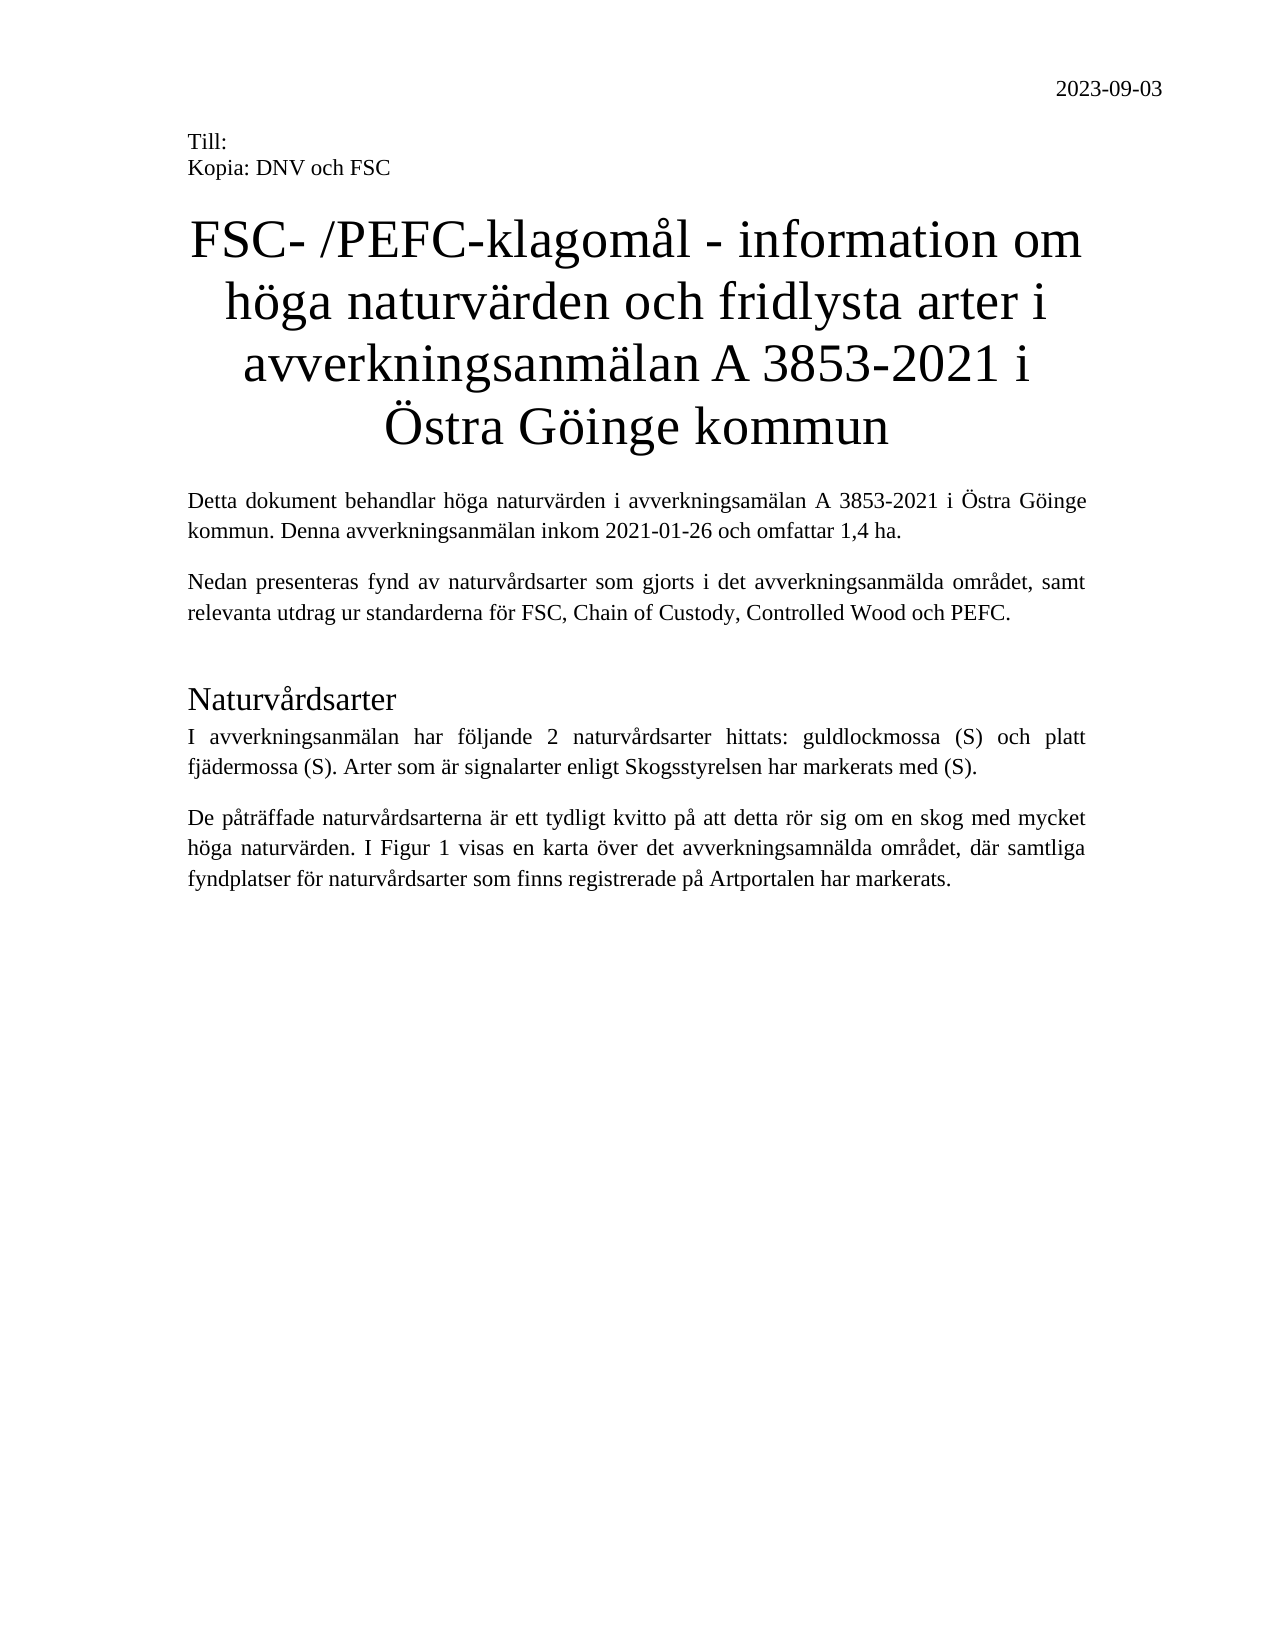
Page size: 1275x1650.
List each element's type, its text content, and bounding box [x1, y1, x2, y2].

text De påträffade naturvårdsarterna är ett tydligt kvitto på att detta rör sig om en skog med mycket höga naturvärden. I Figur 1 visas en karta över det avverkningsamnälda området, där samtliga fyndplatser för naturvårdsarter som finns registrerade på Artportalen har markerats. [187, 804, 1087, 891]
subtitle Naturvårdsarter [187, 679, 1087, 717]
text Detta dokument behandlar höga naturvärden i avverkningsamälan A 3853-2021 i Östra Göinge kommun. Denna avverkningsanmälan inkom 2021-01-26 och omfattar 1,4 ha. [187, 487, 1087, 544]
text I avverkningsanmälan har följande 2 naturvårdsarter hittats: guldlockmossa (S) och platt fjädermossa (S). Arter som är signalarter enligt Skogsstyrelsen har markerats med (S). [187, 723, 1087, 779]
text Nedan presenteras fynd av naturvårdsarter som gjorts i det avverkningsanmälda området, samt relevanta utdrag ur standarderna för FSC, Chain of Custody, Controlled Wood och PEFC. [187, 568, 1087, 625]
title FSC- /PEFC-klagomål - information om höga naturvärden och fridlysta arter i avverkningsanmälan A 3853-2021 i Östra Göinge kommun [187, 207, 1087, 456]
